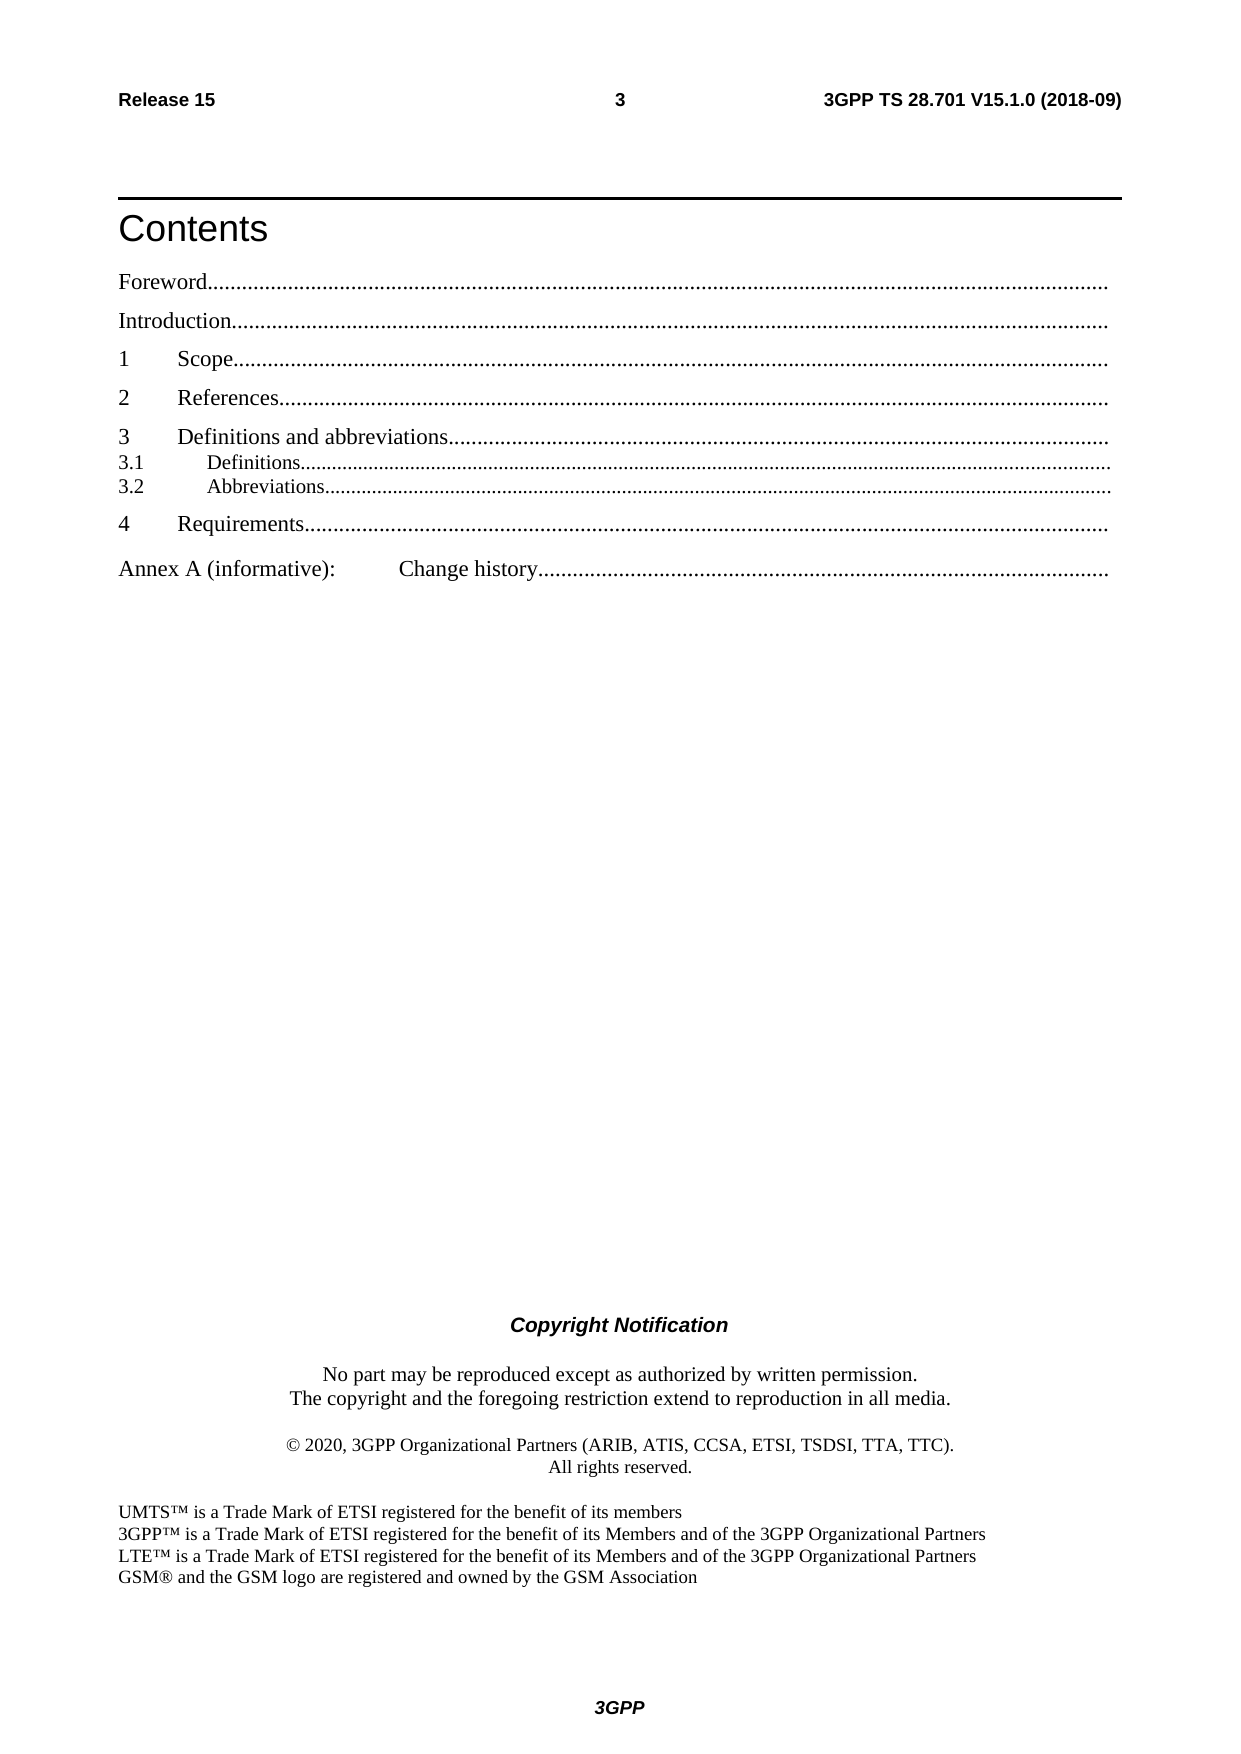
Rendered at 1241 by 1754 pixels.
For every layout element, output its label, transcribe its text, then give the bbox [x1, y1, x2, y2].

text Contents [118, 200, 1122, 249]
